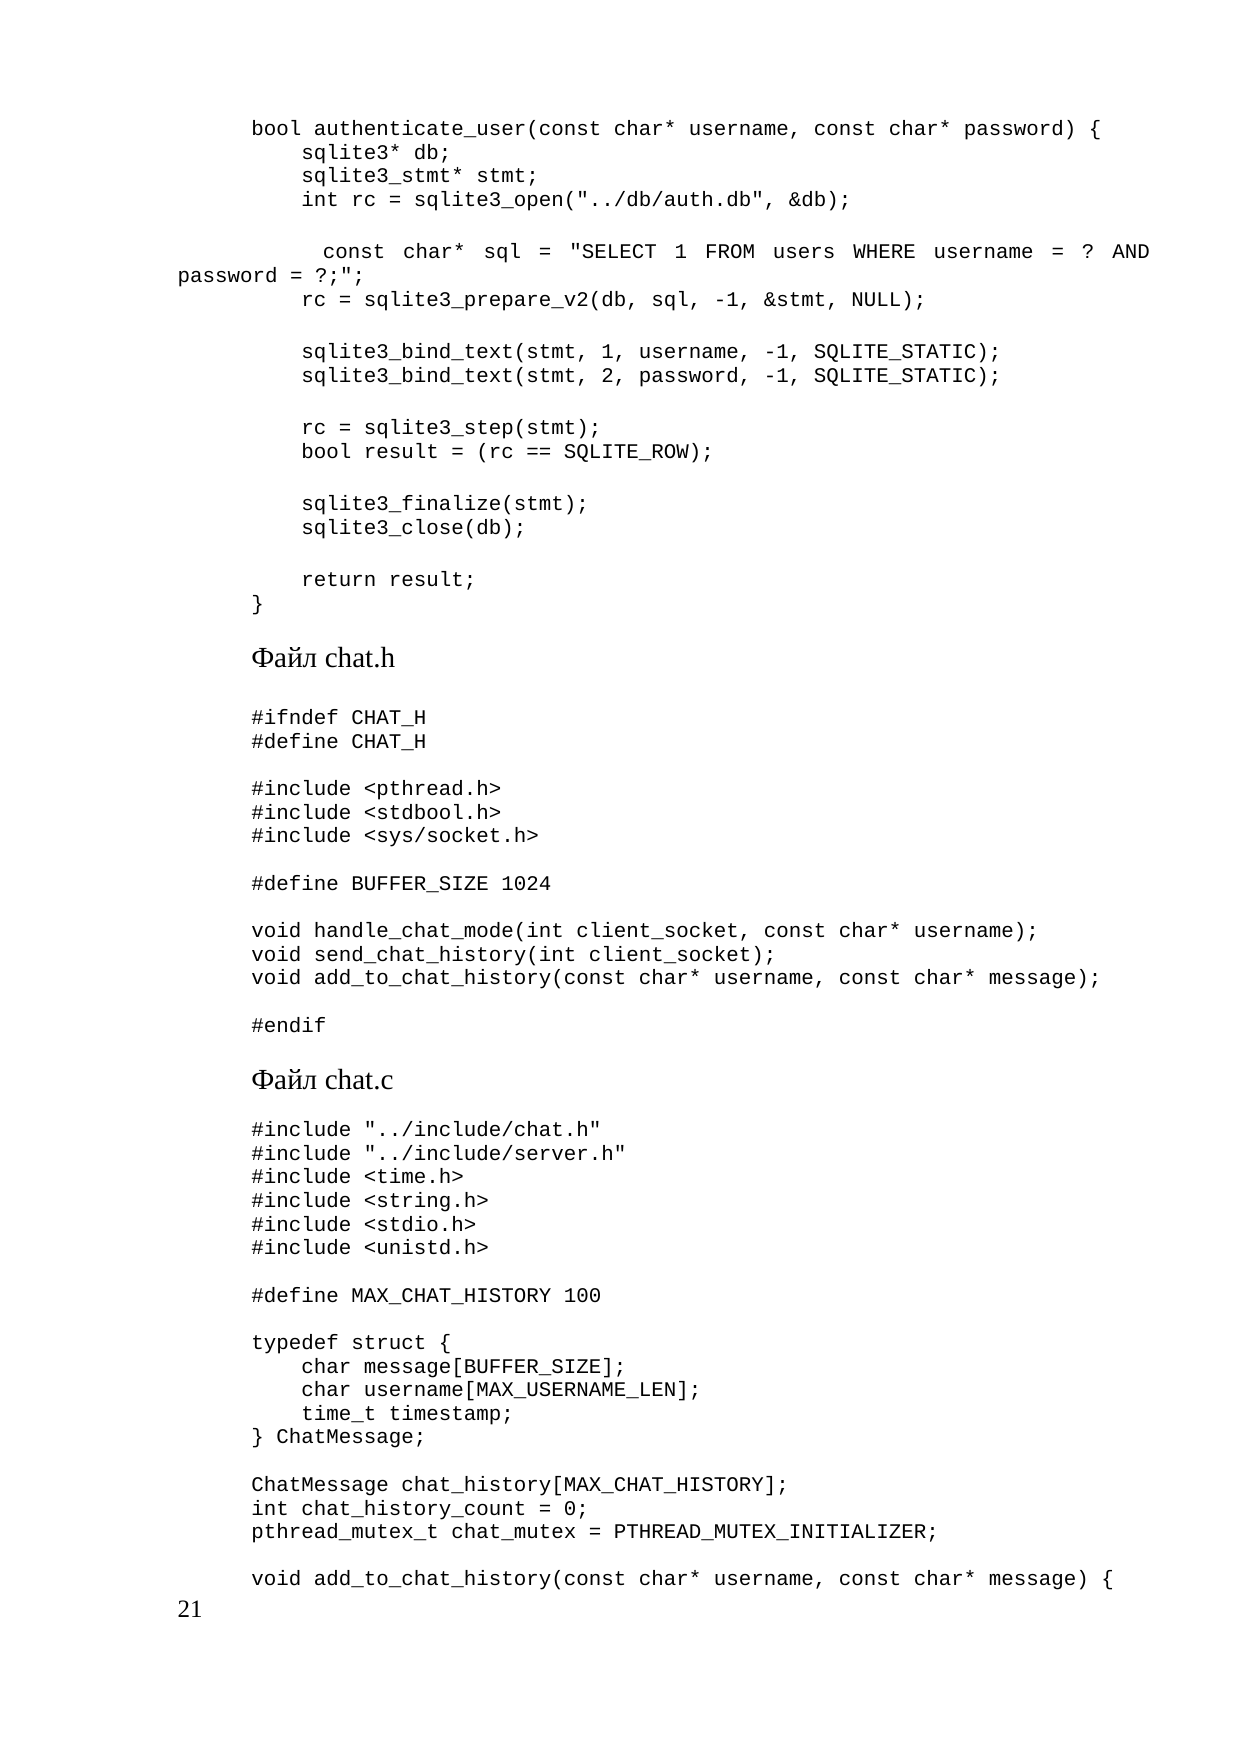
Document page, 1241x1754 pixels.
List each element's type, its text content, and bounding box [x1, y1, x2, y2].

text #include <stdbool.h> [177, 802, 1152, 826]
text #include <stdio.h> [177, 1214, 1152, 1237]
text #include <time.h> [177, 1166, 1152, 1190]
text bool result = (rc == SQLITE_ROW); [177, 441, 1152, 464]
text #include "../include/chat.h" [177, 1119, 1152, 1143]
text const char* sql = "SELECT 1 FROM users WHERE username = ? AND password = ?;"; [177, 241, 1152, 289]
text sqlite3_stmt* stmt; [177, 165, 1152, 189]
text sqlite3_close(db); [177, 517, 1152, 541]
text #include <string.h> [177, 1190, 1152, 1214]
text ChatMessage chat_history[MAX_CHAT_HISTORY]; [177, 1474, 1152, 1497]
text typedef struct { [177, 1332, 1152, 1356]
text void send_chat_history(int client_socket); [177, 944, 1152, 967]
text Файл chat.с [177, 1062, 1152, 1096]
text int rc = sqlite3_open("../db/auth.db", &db); [177, 189, 1152, 213]
text } [177, 593, 1152, 617]
text #define MAX_CHAT_HISTORY 100 [177, 1285, 1152, 1308]
text sqlite3_bind_text(stmt, 1, username, -1, SQLITE_STATIC); [177, 341, 1152, 365]
text char message[BUFFER_SIZE]; [177, 1356, 1152, 1379]
text #endif [177, 1015, 1152, 1038]
text pthread_mutex_t chat_mutex = PTHREAD_MUTEX_INITIALIZER; [177, 1521, 1152, 1545]
text sqlite3_finalize(stmt); [177, 493, 1152, 517]
text time_t timestamp; [177, 1403, 1152, 1427]
text #define CHAT_H [177, 731, 1152, 754]
text void add_to_chat_history(const char* username, const char* message); [177, 967, 1152, 991]
text int chat_history_count = 0; [177, 1497, 1152, 1521]
text char username[MAX_USERNAME_LEN]; [177, 1379, 1152, 1403]
text return result; [177, 569, 1152, 593]
text #define BUFFER_SIZE 1024 [177, 873, 1152, 896]
text void handle_chat_mode(int client_socket, const char* username); [177, 920, 1152, 944]
text void add_to_chat_history(const char* username, const char* message) { [177, 1568, 1152, 1592]
text sqlite3_bind_text(stmt, 2, password, -1, SQLITE_STATIC); [177, 365, 1152, 388]
text #ifndef CHAT_H [177, 707, 1152, 731]
text rc = sqlite3_step(stmt); [177, 417, 1152, 441]
text #include <unistd.h> [177, 1237, 1152, 1261]
text } ChatMessage; [177, 1427, 1152, 1450]
text sqlite3* db; [177, 142, 1152, 165]
text #include "../include/server.h" [177, 1143, 1152, 1166]
text rc = sqlite3_prepare_v2(db, sql, -1, &stmt, NULL); [177, 289, 1152, 312]
text #include <sys/socket.h> [177, 826, 1152, 849]
text #include <pthread.h> [177, 778, 1152, 802]
text bool authenticate_user(const char* username, const char* password) { [177, 118, 1152, 142]
text Файл chat.h [177, 640, 1152, 674]
